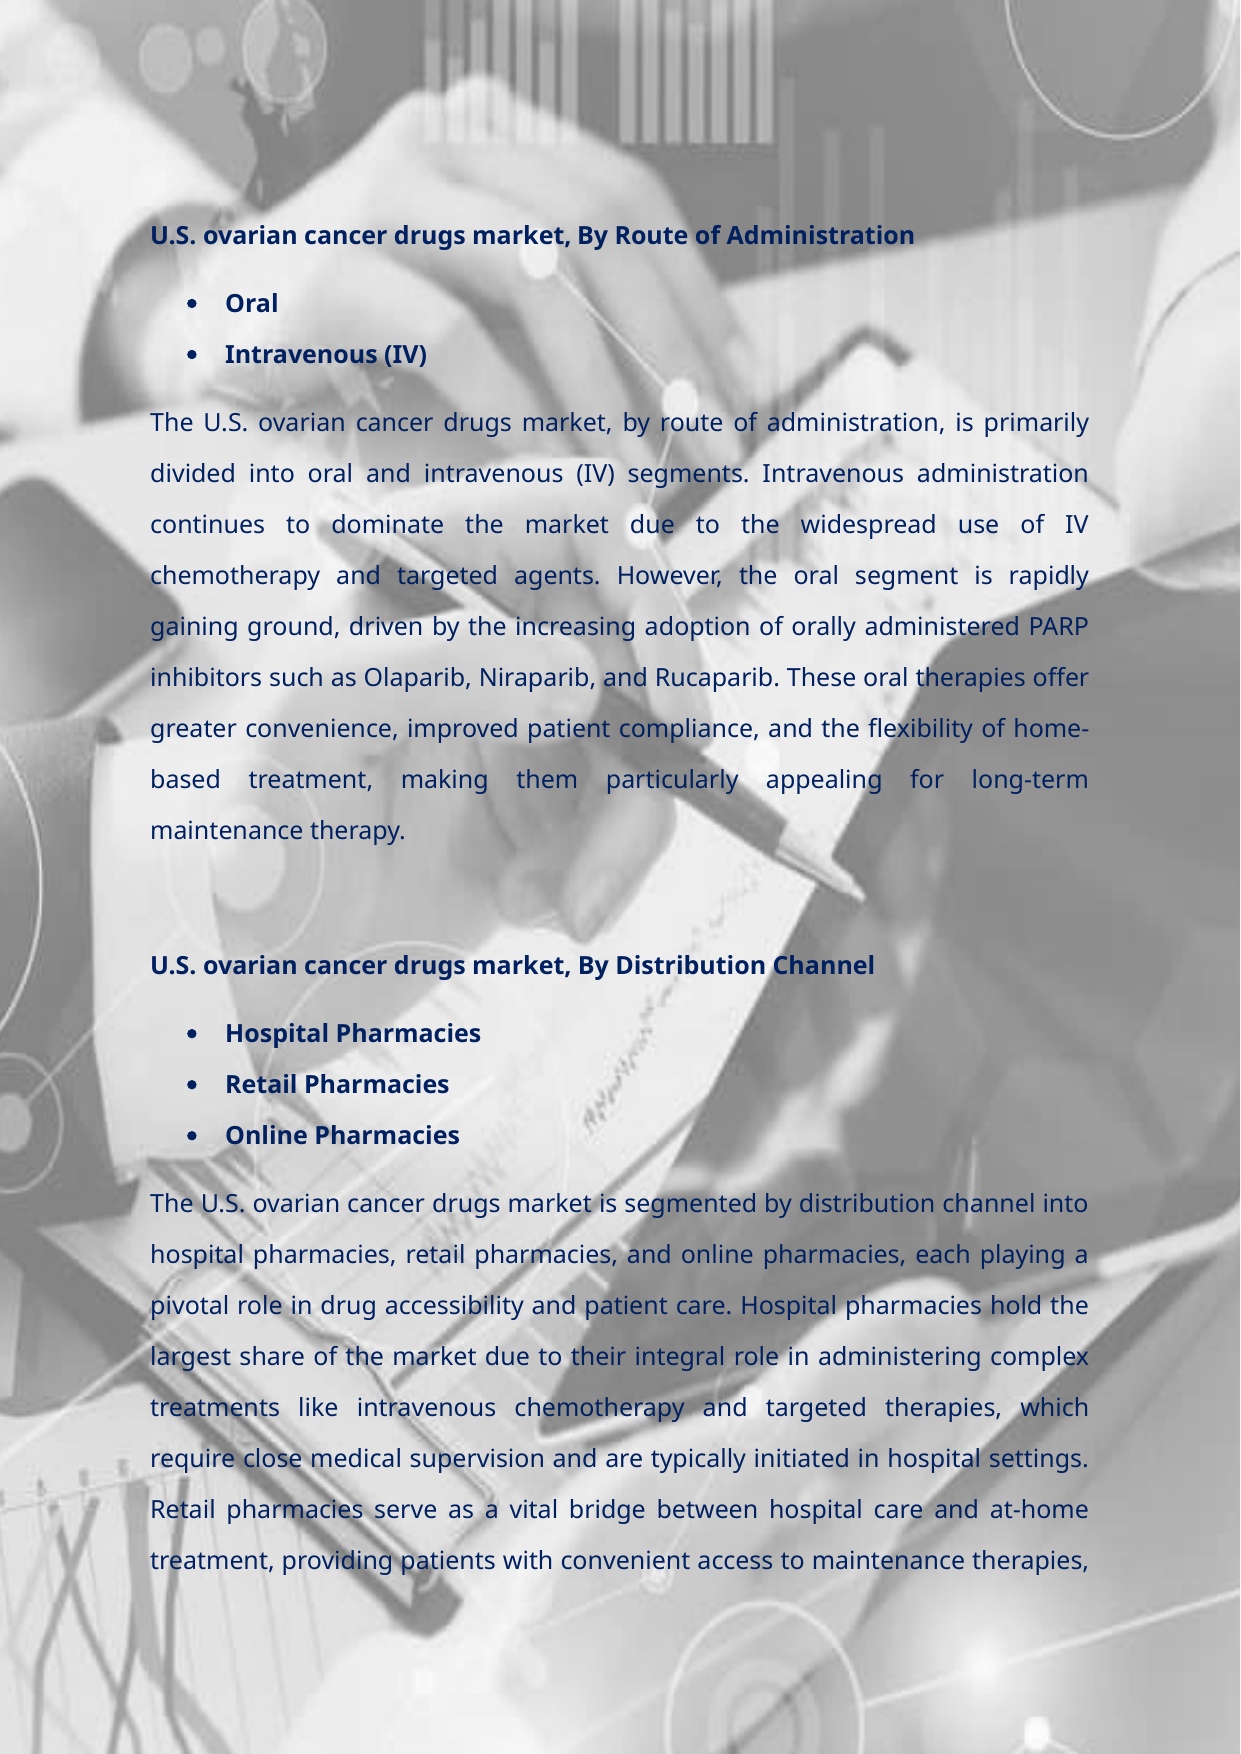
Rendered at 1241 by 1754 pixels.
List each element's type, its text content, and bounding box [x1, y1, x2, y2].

list Hospital Pharmacies [187, 1016, 1090, 1050]
list Online Pharmacies [187, 1118, 1090, 1152]
text U.S. ovarian cancer drugs market, By Route of Administration [150, 218, 1090, 252]
text U.S. ovarian cancer drugs market, By Distribution Channel [150, 948, 1090, 982]
list Intravenous (IV) [187, 336, 1090, 371]
list Oral [187, 285, 1090, 319]
list Retail Pharmacies [187, 1067, 1090, 1101]
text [150, 1185, 1090, 1577]
text The U.S. ovarian cancer drugs market, by route of administration, is primarily divided into oral and intravenous (IV) segments. Intravenous administration continues to dominate the market due to the widespread use of IV chemotherapy and targeted agents. However, the oral segment is rapidly gaining ground, driven by the increasing adoption of orally administered PARP inhibitors such as Olaparib, Niraparib, and Rucaparib. These oral therapies offer greater convenience, improved patient compliance, and the flexibility of home-based treatment, making them particularly appealing for long-term maintenance therapy. [150, 404, 1090, 847]
